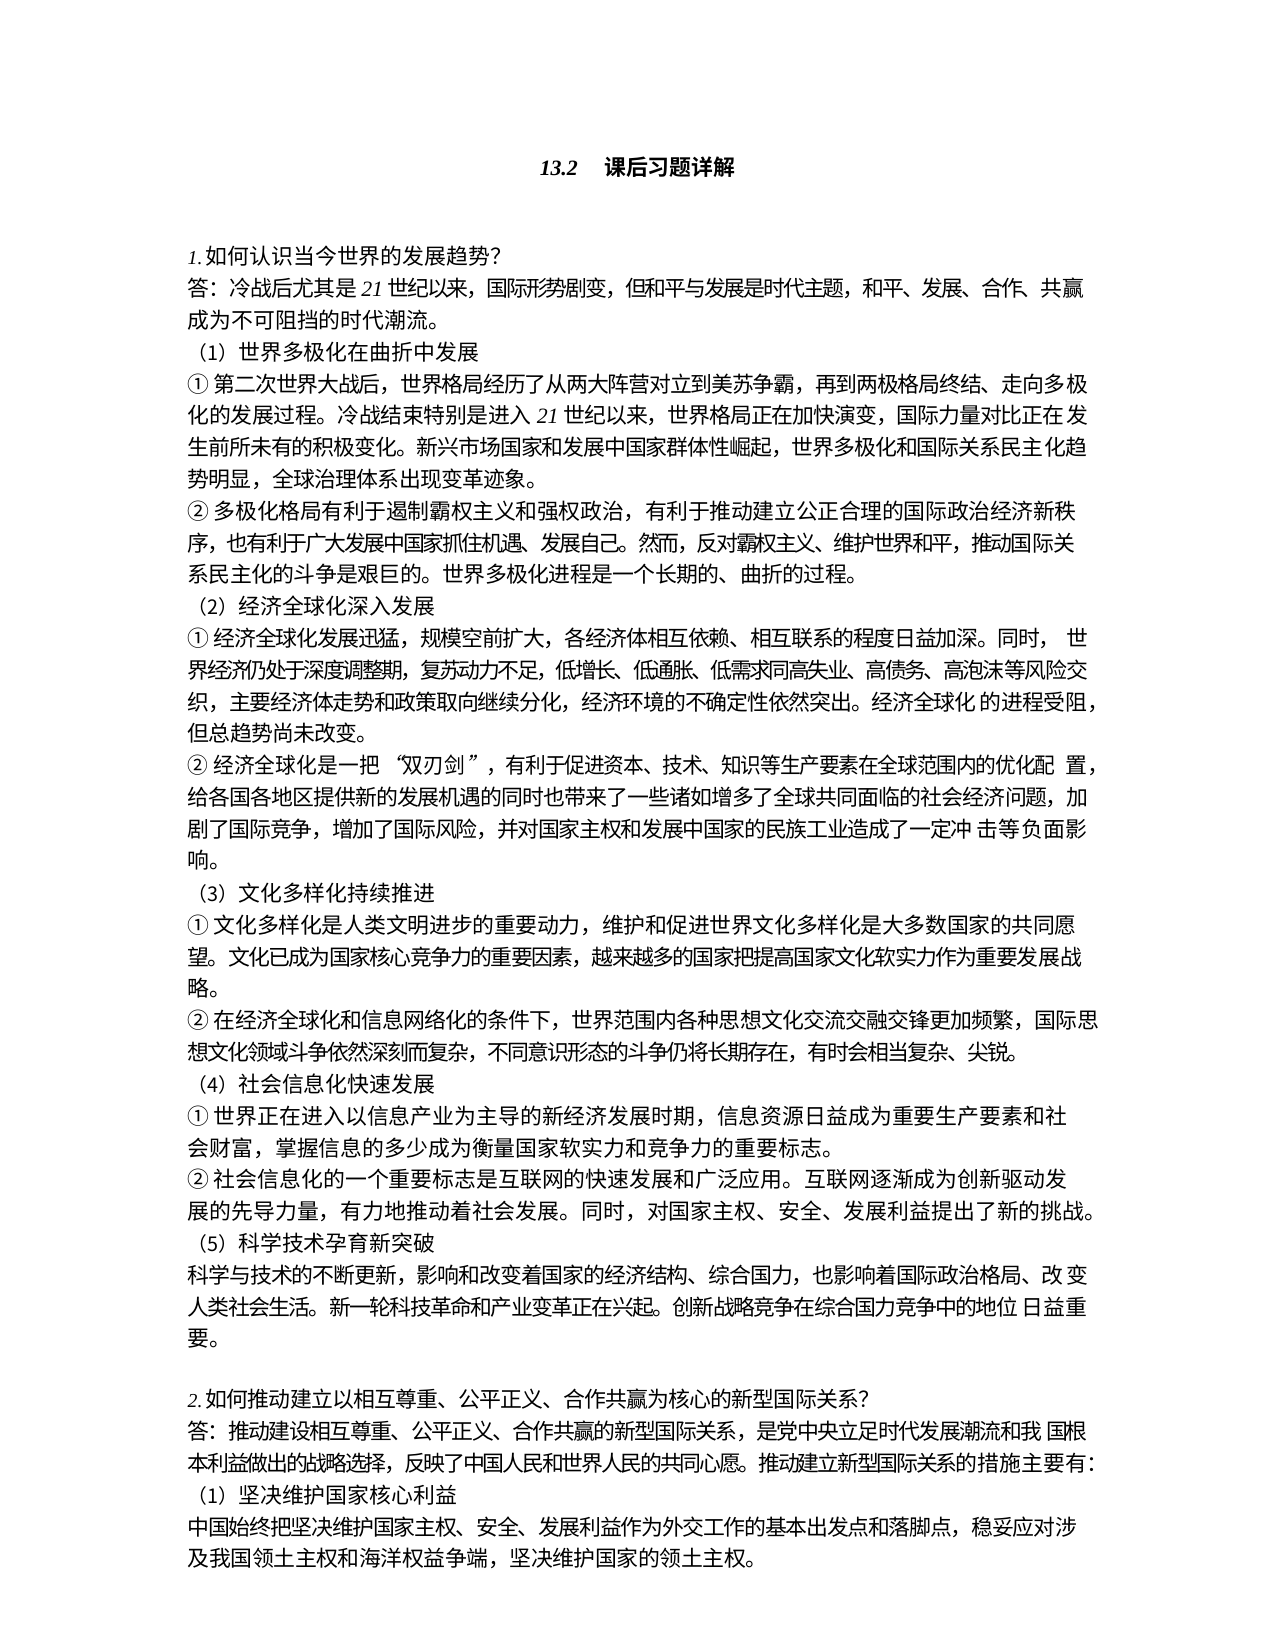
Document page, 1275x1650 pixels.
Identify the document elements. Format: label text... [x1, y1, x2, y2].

list 如何推动建立以相互尊重、公平正义、合作共赢为核心的新型国际关系？ [187, 1382, 1235, 1414]
text ①第二次世界大战后，世界格局经历了从两大阵营对立到美苏争霸，再到两极格局终结、走向多极化的发展过程。冷战结束特别是进入21世纪以来，世界格局正在加快演变，国际力量对比正在发生前所未有的积极变化。新兴市场国家和发展中国家群体性崛起，世界多极化和国际关系民主化趋势明显，全球治理体系出现变革迹象。 [187, 367, 1088, 493]
text ②在经济全球化和信息网络化的条件下，世界范围内各种思想文化交流交融交锋更加频繁，国际思想文化领域斗争依然深刻而复杂，不同意识形态的斗争仍将长期存在，有时会相当复杂、尖锐。 [187, 1003, 1101, 1067]
text ②社会信息化的一个重要标志是互联网的快速发展和广泛应用。互联网逐渐成为创新驱动发展的先导力量，有力地推动着社会发展。同时，对国家主权、安全、发展利益提出了新的挑战。 [187, 1162, 1086, 1226]
text ①文化多样化是人类文明进步的重要动力，维护和促进世界文化多样化是大多数国家的共同愿望。文化已成为国家核心竞争力的重要因素，越来越多的国家把提高国家文化软实力作为重要发展战略。 [187, 908, 1088, 1003]
list 如何认识当今世界的发展趋势？ [187, 239, 1235, 271]
list 文化多样化持续推进 [187, 876, 1235, 907]
text ②多极化格局有利于遏制霸权主义和强权政治，有利于推动建立公正合理的国际政治经济新秩序，也有利于广大发展中国家抓住机遇、发展自己。然而，反对霸权主义、维护世界和平，推动国际关系民主化的斗争是艰巨的。世界多极化进程是一个长期的、曲折的过程。 [187, 494, 1088, 589]
text ②经济全球化是一把“双刃剑”，有利于促进资本、技术、知识等生产要素在全球范围内的优化配 置，给各国各地区提供新的发展机遇的同时也带来了一些诸如增多了全球共同面临的社会经济问题，加剧了国际竞争，增加了国际风险，并对国家主权和发展中国家的民族工业造成了一定冲击等负面影响。 [187, 748, 1088, 875]
text 答：推动建设相互尊重、公平正义、合作共赢的新型国际关系，是党中央立足时代发展潮流和我国根本利益做出的战略选择，反映了中国人民和世界人民的共同心愿。推动建立新型国际关系的措施主要有： [187, 1414, 1088, 1477]
list 社会信息化快速发展 [187, 1067, 1235, 1098]
text 科学与技术的不断更新，影响和改变着国家的经济结构、综合国力，也影响着国际政治格局、改变人类社会生活。新一轮科技革命和产业变革正在兴起。创新战略竞争在综合国力竞争中的地位日益重要。 [187, 1258, 1088, 1353]
text 答：冷战后尤其是21世纪以来，国际形势剧变，但和平与发展是时代主题，和平、发展、合作、共赢成为不可阻挡的时代潮流。 [187, 271, 1088, 334]
subtitle 课后习题详解 [539, 144, 1235, 183]
text ①经济全球化发展迅猛，规模空前扩大，各经济体相互依赖、相互联系的程度日益加深。同时， 世界经济仍处于深度调整期，复苏动力不足，低增长、低通胀、低需求同高失业、高债务、高泡沫等风险交织，主要经济体走势和政策取向继续分化，经济环境的不确定性依然突出。经济全球化的进程受阻，但总趋势尚未改变。 [187, 621, 1088, 748]
text ①世界正在进入以信息产业为主导的新经济发展时期，信息资源日益成为重要生产要素和社会财富，掌握信息的多少成为衡量国家软实力和竞争力的重要标志。 [187, 1099, 1086, 1162]
list 经济全球化深入发展 [187, 589, 1235, 621]
text 中国始终把坚决维护国家主权、安全、发展利益作为外交工作的基本出发点和落脚点，稳妥应对涉及我国领土主权和海洋权益争端，坚决维护国家的领土主权。 [187, 1510, 1088, 1573]
list 世界多极化在曲折中发展 [187, 334, 1235, 366]
list 坚决维护国家核心利益 [187, 1478, 1235, 1509]
list 科学技术孕育新突破 [187, 1226, 1235, 1258]
